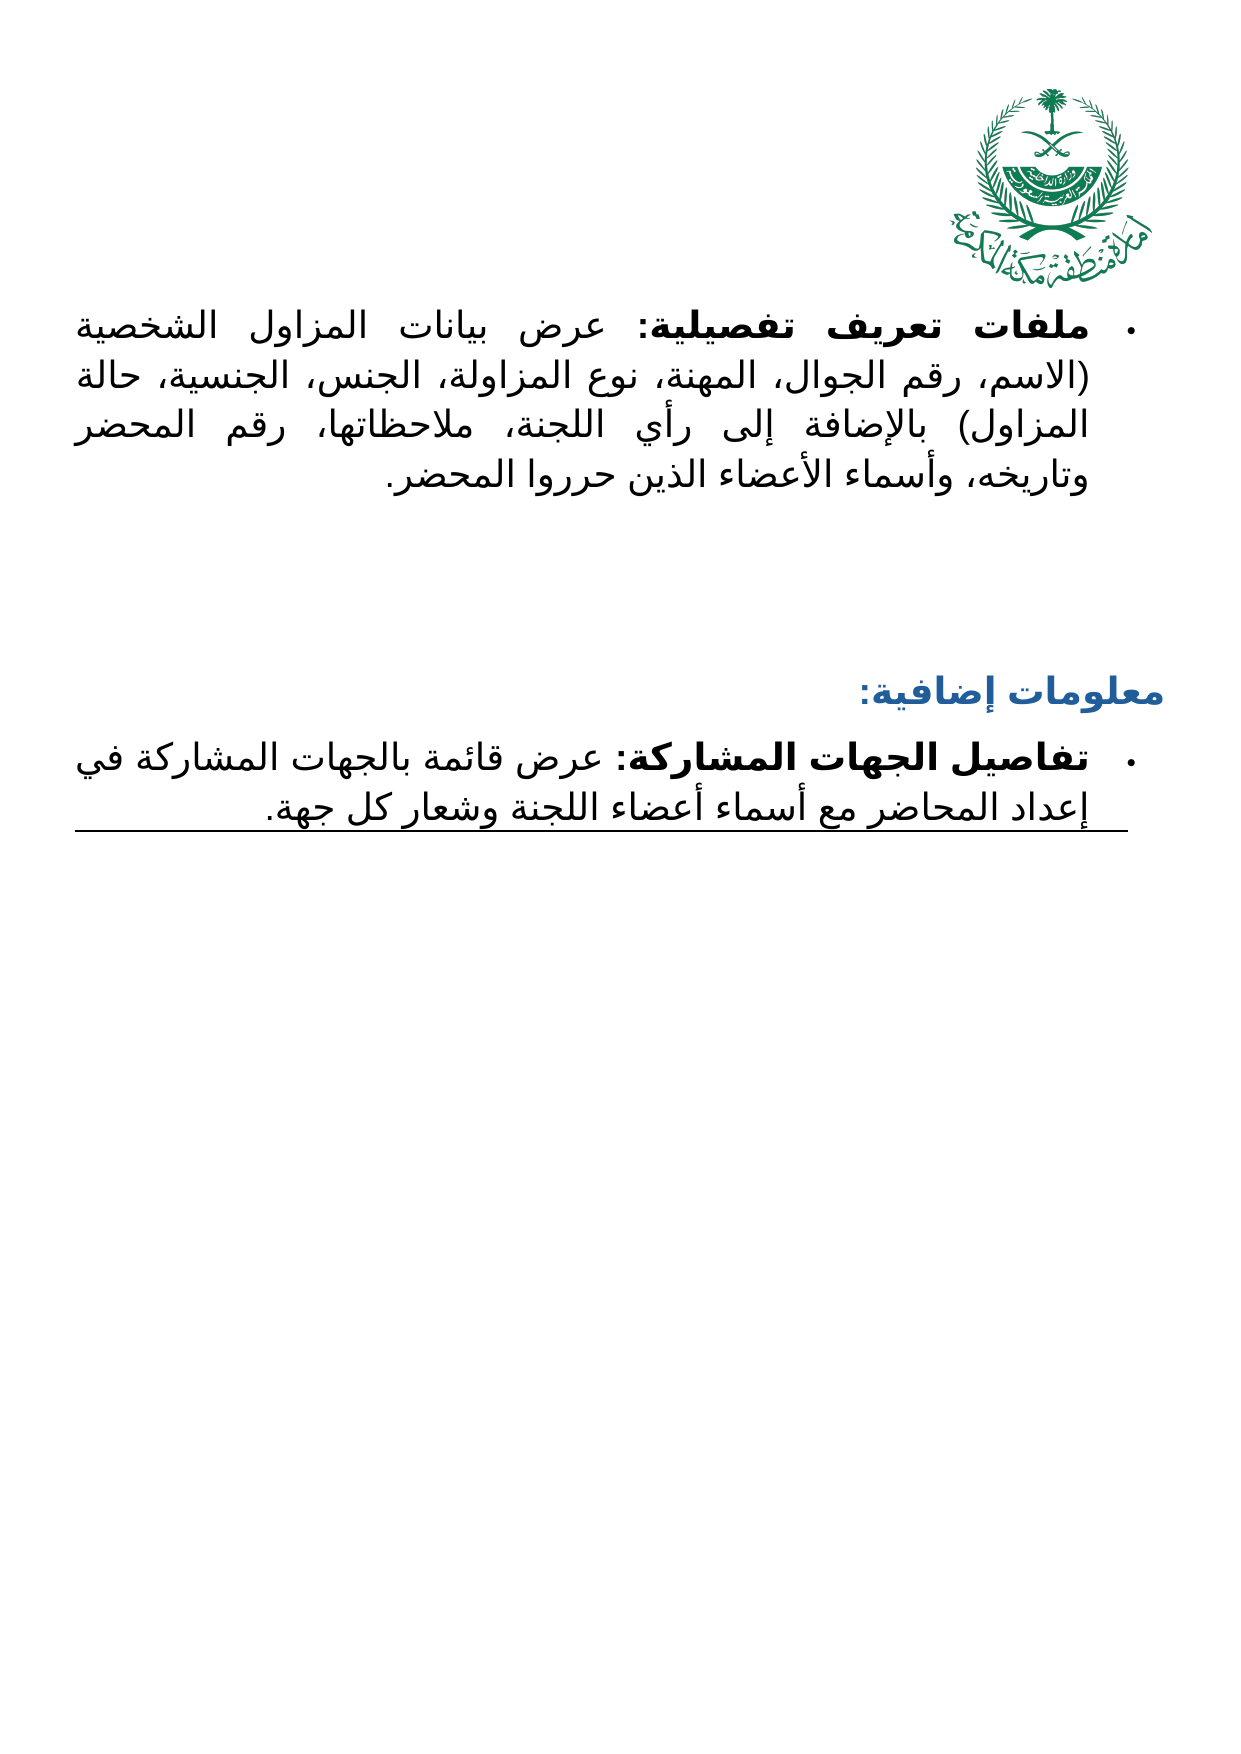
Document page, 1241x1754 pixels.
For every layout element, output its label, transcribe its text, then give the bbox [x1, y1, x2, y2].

list تفاصيل الجهات المشاركة: عرض قائمة بالجهات المشاركة في إعداد المحاضر مع أسماء أعضاء اللجنة وشعار كل جهة. [75, 735, 1128, 830]
text معلومات إضافية: [75, 669, 1165, 712]
picture [935, 73, 1166, 304]
list ملفات تعريف تفصيلية: عرض بيانات المزاول الشخصية (الاسم، رقم الجوال، المهنة، نوع المزاولة، الجنس، الجنسية، حالة المزاول) بالإضافة إلى رأي اللجنة، ملاحظاتها، رقم المحضر وتاريخه، وأسماء الأعضاء الذين حرروا المحضر. [75, 303, 1128, 495]
